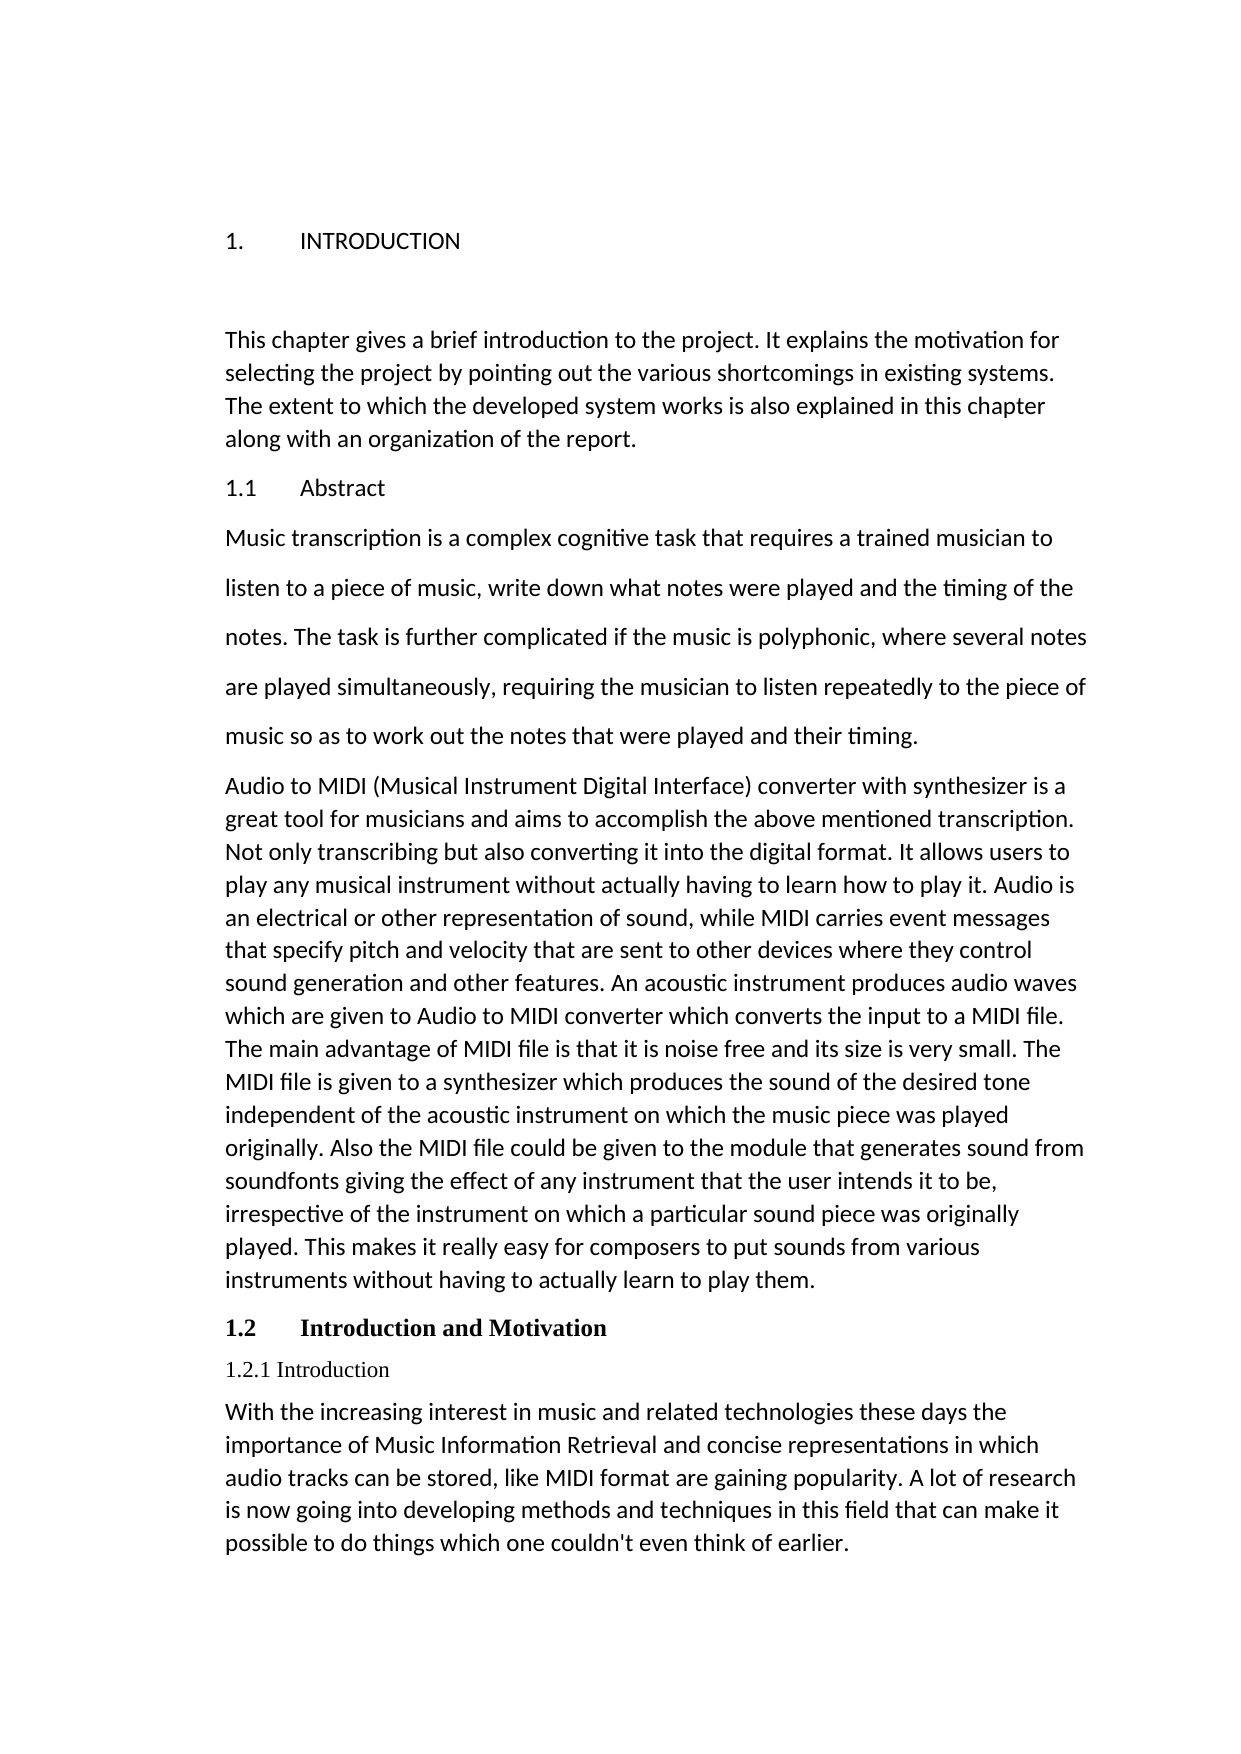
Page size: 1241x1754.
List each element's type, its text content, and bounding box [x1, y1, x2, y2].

text listen to a piece of music, write down what notes were played and the timing of the [225, 572, 1090, 602]
text are played simultaneously, requiring the musician to listen repeatedly to the piece of [225, 671, 1090, 701]
text 1.2.1 Introduction [225, 1356, 1090, 1383]
text 1.1 Abstract [225, 472, 1090, 503]
text With the increasing interest in music and related technologies these days the importance of Music Information Retrieval and concise representations in which audio tracks can be stored, like MIDI format are gaining popularity. A lot of research is now going into developing methods and techniques in this field that can make it possible to do things which one couldn't even think of earlier. [225, 1396, 1090, 1558]
text This chapter gives a brief introduction to the project. It explains the motivation for selecting the project by pointing out the various shortcomings in existing systems. The extent to which the developed system works is also explained in this chapter along with an organization of the report. [225, 324, 1090, 453]
text music so as to work out the notes that were played and their timing. [225, 720, 1090, 751]
text Audio to MIDI (Musical Instrument Digital Interface) converter with synthesizer is a great tool for musicians and aims to accomplish the above mentioned transcription. Not only transcribing but also converting it into the digital format. It allows users to play any musical instrument without actually having to learn how to play it. Audio is an electrical or other representation of sound, while MIDI carries event messages that specify pitch and velocity that are sent to other devices where they control sound generation and other features. An acoustic instrument produces audio waves which are given to Audio to MIDI converter which converts the input to a MIDI file. The main advantage of MIDI file is that it is noise free and its size is very small. The MIDI file is given to a synthesizer which produces the sound of the desired tone independent of the acoustic instrument on which the music piece was played originally. Also the MIDI file could be given to the module that generates sound from soundfonts giving the effect of any instrument that the user intends it to be, irrespective of the instrument on which a particular sound piece was originally played. This makes it really easy for composers to put sounds from various instruments without having to actually learn to play them. [225, 770, 1090, 1294]
list 1.2 Introduction and Motivation [225, 1313, 1090, 1342]
text notes. The task is further complicated if the music is polyphonic, where several notes [225, 621, 1090, 652]
text Music transcription is a complex cognitive task that requires a trained musician to [225, 522, 1090, 553]
text 1. INTRODUCTION [225, 225, 1090, 256]
